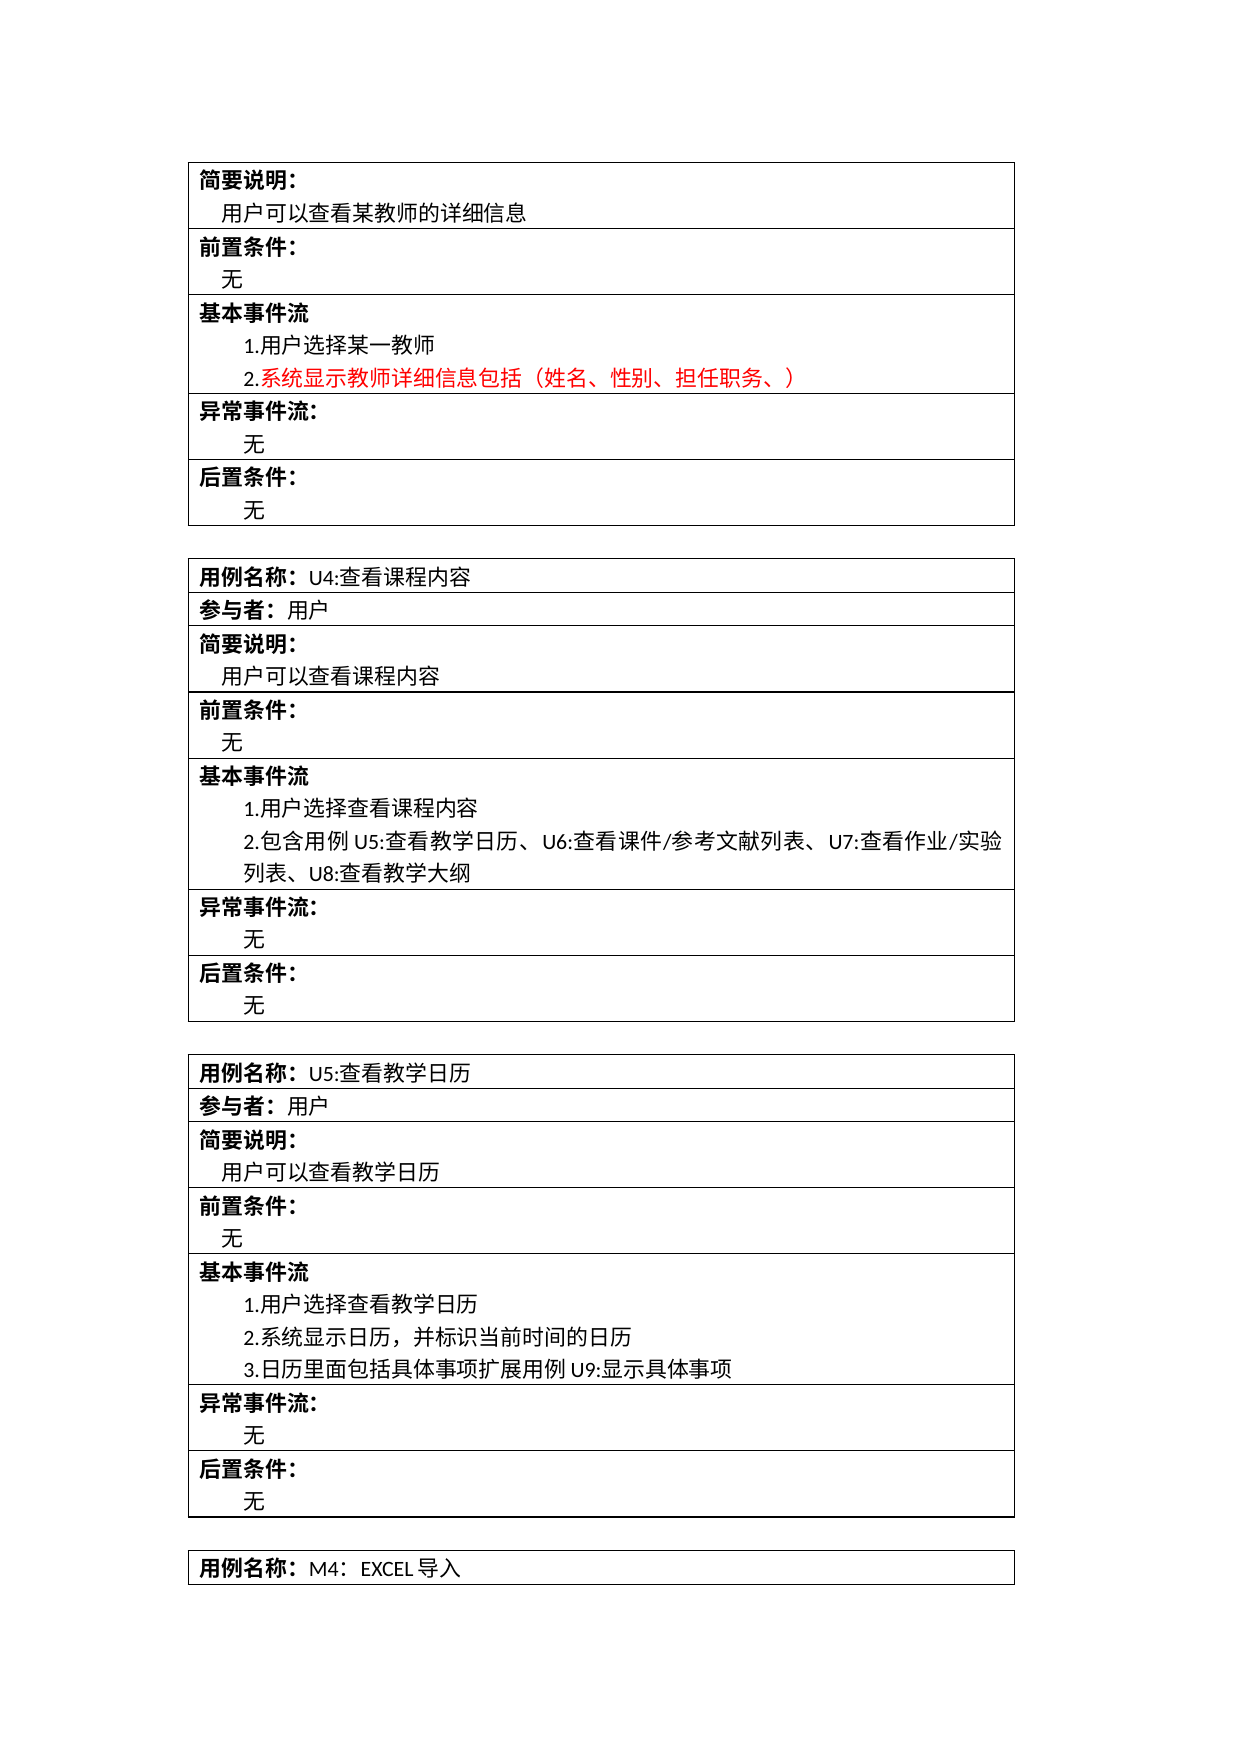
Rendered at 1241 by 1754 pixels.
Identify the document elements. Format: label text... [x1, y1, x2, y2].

table_header 用例名称：U4:查看课程内容 [189, 559, 1014, 592]
table_cell 简要说明： 用户可以查看教学日历 [189, 1122, 1014, 1187]
table_cell 参与者：用户 [189, 593, 1014, 625]
table_cell 简要说明： 用户可以查看某教师的详细信息 [189, 163, 1014, 228]
table_cell 异常事件流： 无 [189, 890, 1014, 954]
table_cell 前置条件： 无 [189, 229, 1014, 294]
table_cell 基本事件流 1.用户选择查看教学日历 2.系统显示日历，并标识当前时间的日历 3.日历里面包括具体事项扩展用例U9:显示具体事项 [189, 1254, 1014, 1384]
table_cell 后置条件： 无 [189, 956, 1014, 1021]
table_cell 基本事件流 1.用户选择某一教师 2.系统显示教师详细信息包括（姓名、性别、担任职务、） [189, 295, 1014, 393]
table_cell 参与者：用户 [189, 1089, 1014, 1121]
table_cell 前置条件： 无 [189, 1188, 1014, 1253]
table_cell 后置条件： 无 [189, 1451, 1014, 1516]
table_cell 简要说明： 用户可以查看课程内容 [189, 626, 1014, 691]
table_cell 异常事件流： 无 [189, 1385, 1014, 1450]
table_cell 基本事件流 1.用户选择查看课程内容 2.包含用例U5:查看教学日历、U6:查看课件/参考文献列表、U7:查看作业/实验列表、U8:查看教学大纲 [189, 759, 1014, 888]
table_header 用例名称：M4：EXCEL导入 [189, 1551, 1014, 1583]
table_cell 前置条件： 无 [189, 693, 1014, 757]
table_cell 后置条件： 无 [189, 460, 1014, 525]
table_header 用例名称：U5:查看教学日历 [189, 1055, 1014, 1088]
table_cell 异常事件流： 无 [189, 394, 1014, 459]
